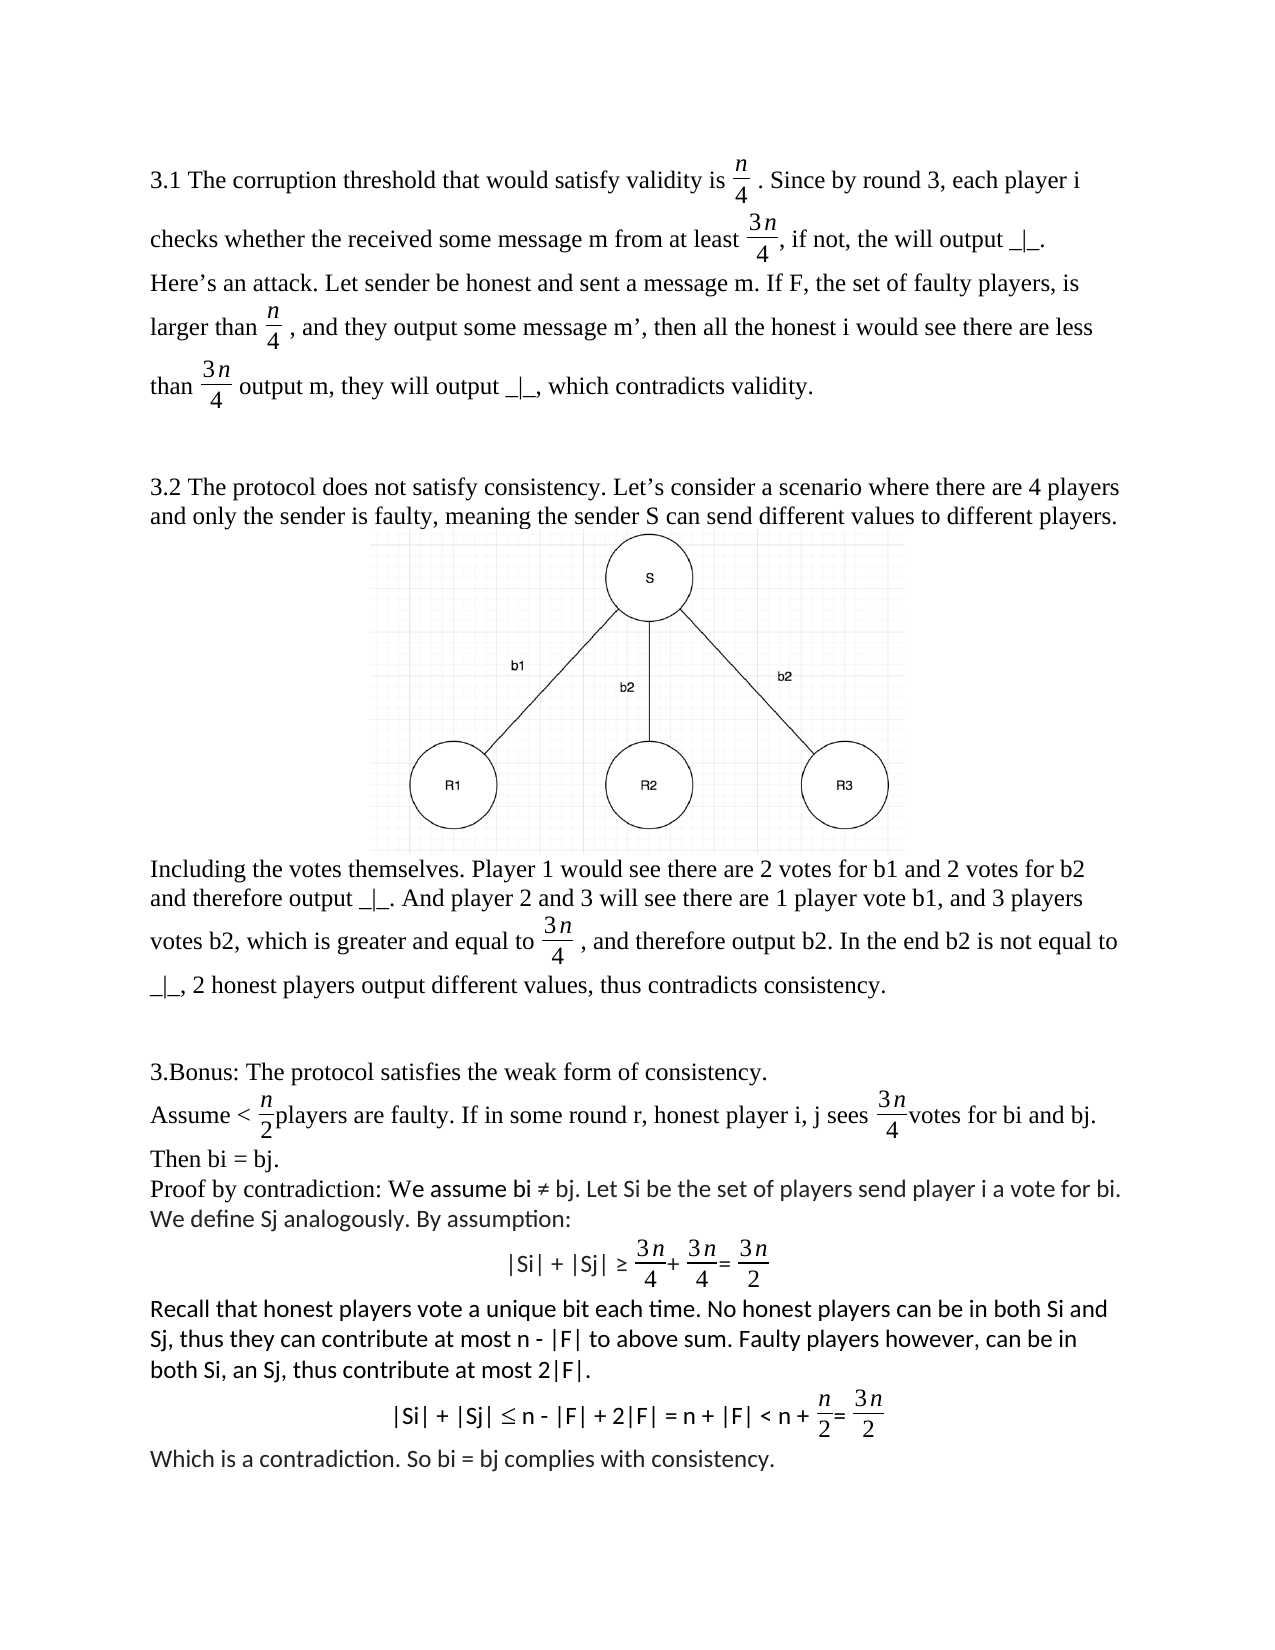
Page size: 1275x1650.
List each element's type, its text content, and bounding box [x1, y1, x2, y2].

text Which is a contradiction. So bi = bj complies with consistency. [150, 1443, 1125, 1474]
text Proof by contradiction: We assume bi ≠ bj. Let Si be the set of players send player i a vote for bi. We define Sj analogously. By assumption: [150, 1173, 1125, 1234]
text 3.Bonus: The protocol satisfies the weak form of consistency. [150, 1057, 1125, 1085]
text |Si| + |Sj| ≤ n - |F| + 2|F| = n + |F| < n + = [150, 1384, 1125, 1443]
text Recall that honest players vote a unique bit each time. No honest players can be in both Si and Sj, thus they can contribute at most n - |F| to above sum. Faulty players however, can be in both Si, an Sj, thus contribute at most 2|F|. [150, 1293, 1125, 1384]
text 3.1 The corruption threshold that would satisfy validity is . Since by round 3, each player i checks whether the received some message m from at least , if not, the will output _|_. [150, 150, 1125, 268]
text |Si| + |Sj| ≥ + = [150, 1234, 1125, 1293]
text Here’s an attack. Let sender be honest and sent a message m. If F, the set of faulty players, is larger than , and they output some message m’, then all the honest i would see there are less than output m, they will output _|_, which contradicts validity. [150, 268, 1125, 414]
picture [370, 529, 905, 854]
text Assume < players are faulty. If in some round r, honest player i, j sees votes for bi and bj. Then bi = bj. [150, 1085, 1125, 1173]
text 3.2 The protocol does not satisfy consistency. Let’s consider a scenario where there are 4 players and only the sender is faulty, meaning the sender S can send different values to different players. [150, 472, 1125, 529]
text Including the votes themselves. Player 1 would see there are 2 votes for b1 and 2 votes for b2 and therefore output _|_. And player 2 and 3 will see there are 1 player vote b1, and 3 players votes b2, which is greater and equal to , and therefore output b2. In the end b2 is not equal to _|_, 2 honest players output different values, thus contradicts consistency. [150, 854, 1125, 999]
